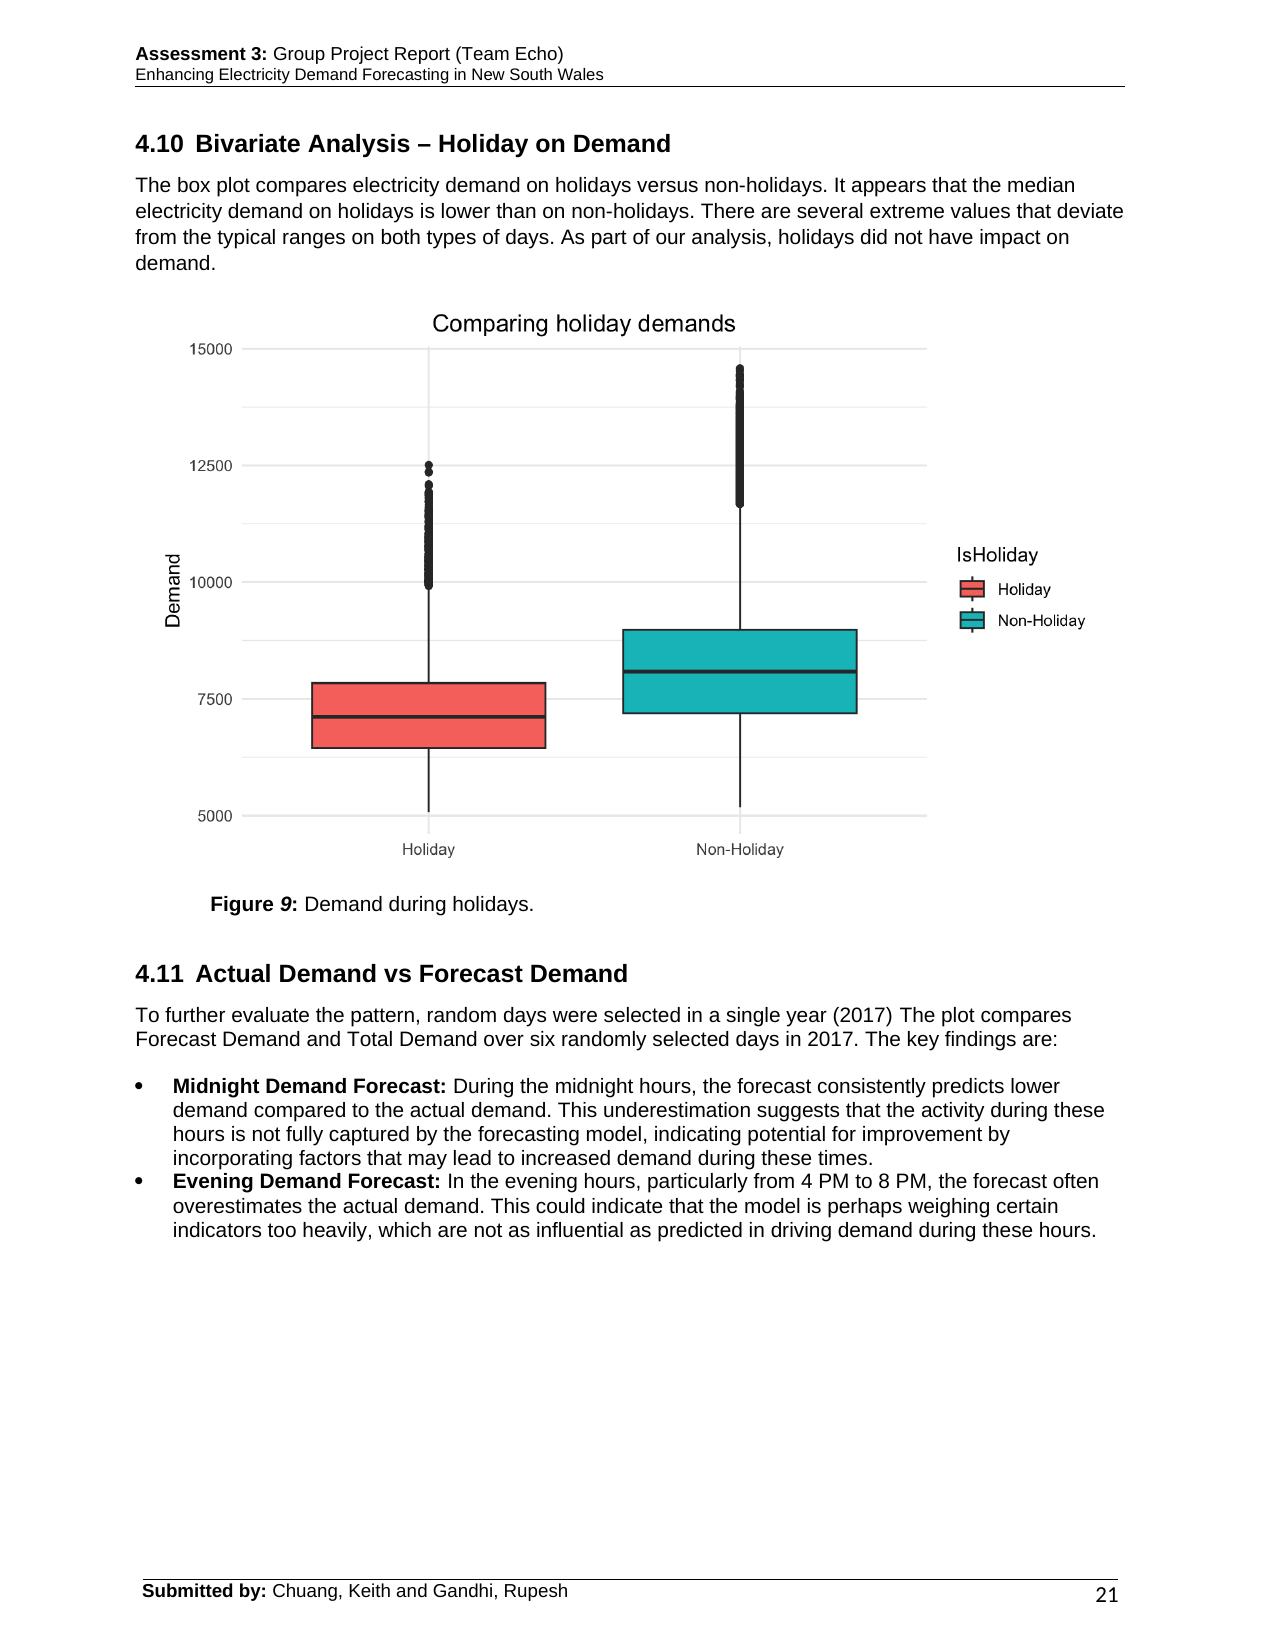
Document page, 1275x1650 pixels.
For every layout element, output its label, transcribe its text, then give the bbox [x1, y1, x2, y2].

subtitle Bivariate Analysis – Holiday on Demand [135, 129, 1125, 158]
list Evening Demand Forecast: In the evening hours, particularly from 4 PM to 8 PM, the forecast often overestimates the actual demand. This could indicate that the model is perhaps weighing certain indicators too heavily, which are not as influential as predicted in driving demand during these hours. [135, 1169, 1125, 1241]
subtitle Actual Demand vs Forecast Demand [135, 959, 1125, 988]
list Midnight Demand Forecast: During the midnight hours, the forecast consistently predicts lower demand compared to the actual demand. This underestimation suggests that the activity during these hours is not fully captured by the forecasting model, indicating potential for improvement by incorporating factors that may lead to increased demand during these times. [135, 1073, 1125, 1169]
text Figure 9: Demand during holidays. [135, 892, 1125, 916]
picture [155, 304, 1105, 891]
text To further evaluate the pattern, random days were selected in a single year (2017) The plot compares Forecast Demand and Total Demand over six randomly selected days in 2017. The key findings are: [135, 1003, 1125, 1051]
text The box plot compares electricity demand on holidays versus non-holidays. It appears that the median electricity demand on holidays is lower than on non-holidays. There are several extreme values that deviate from the typical ranges on both types of days. As part of our analysis, holidays did not have impact on demand. [135, 173, 1125, 274]
